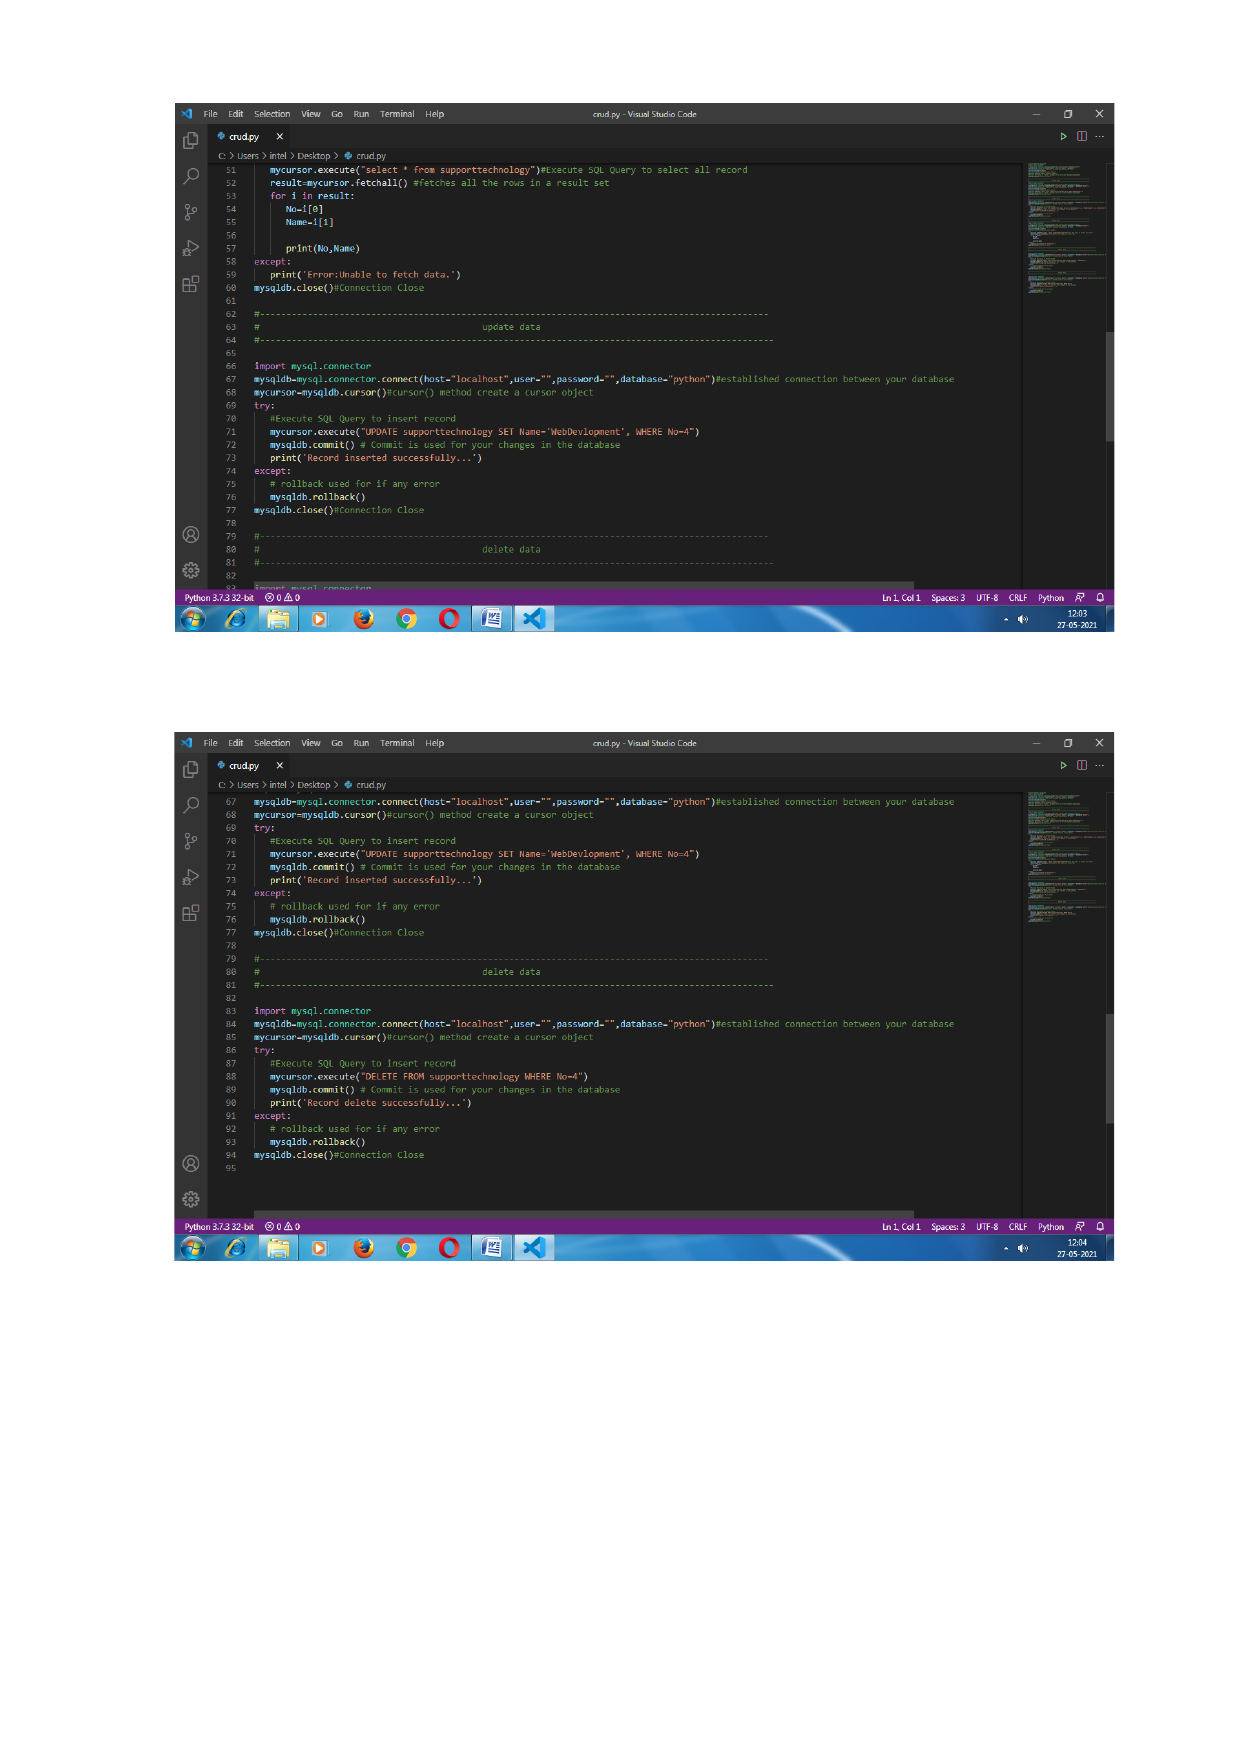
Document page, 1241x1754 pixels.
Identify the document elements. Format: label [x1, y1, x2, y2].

picture [175, 103, 1115, 632]
picture [174, 732, 1115, 1261]
